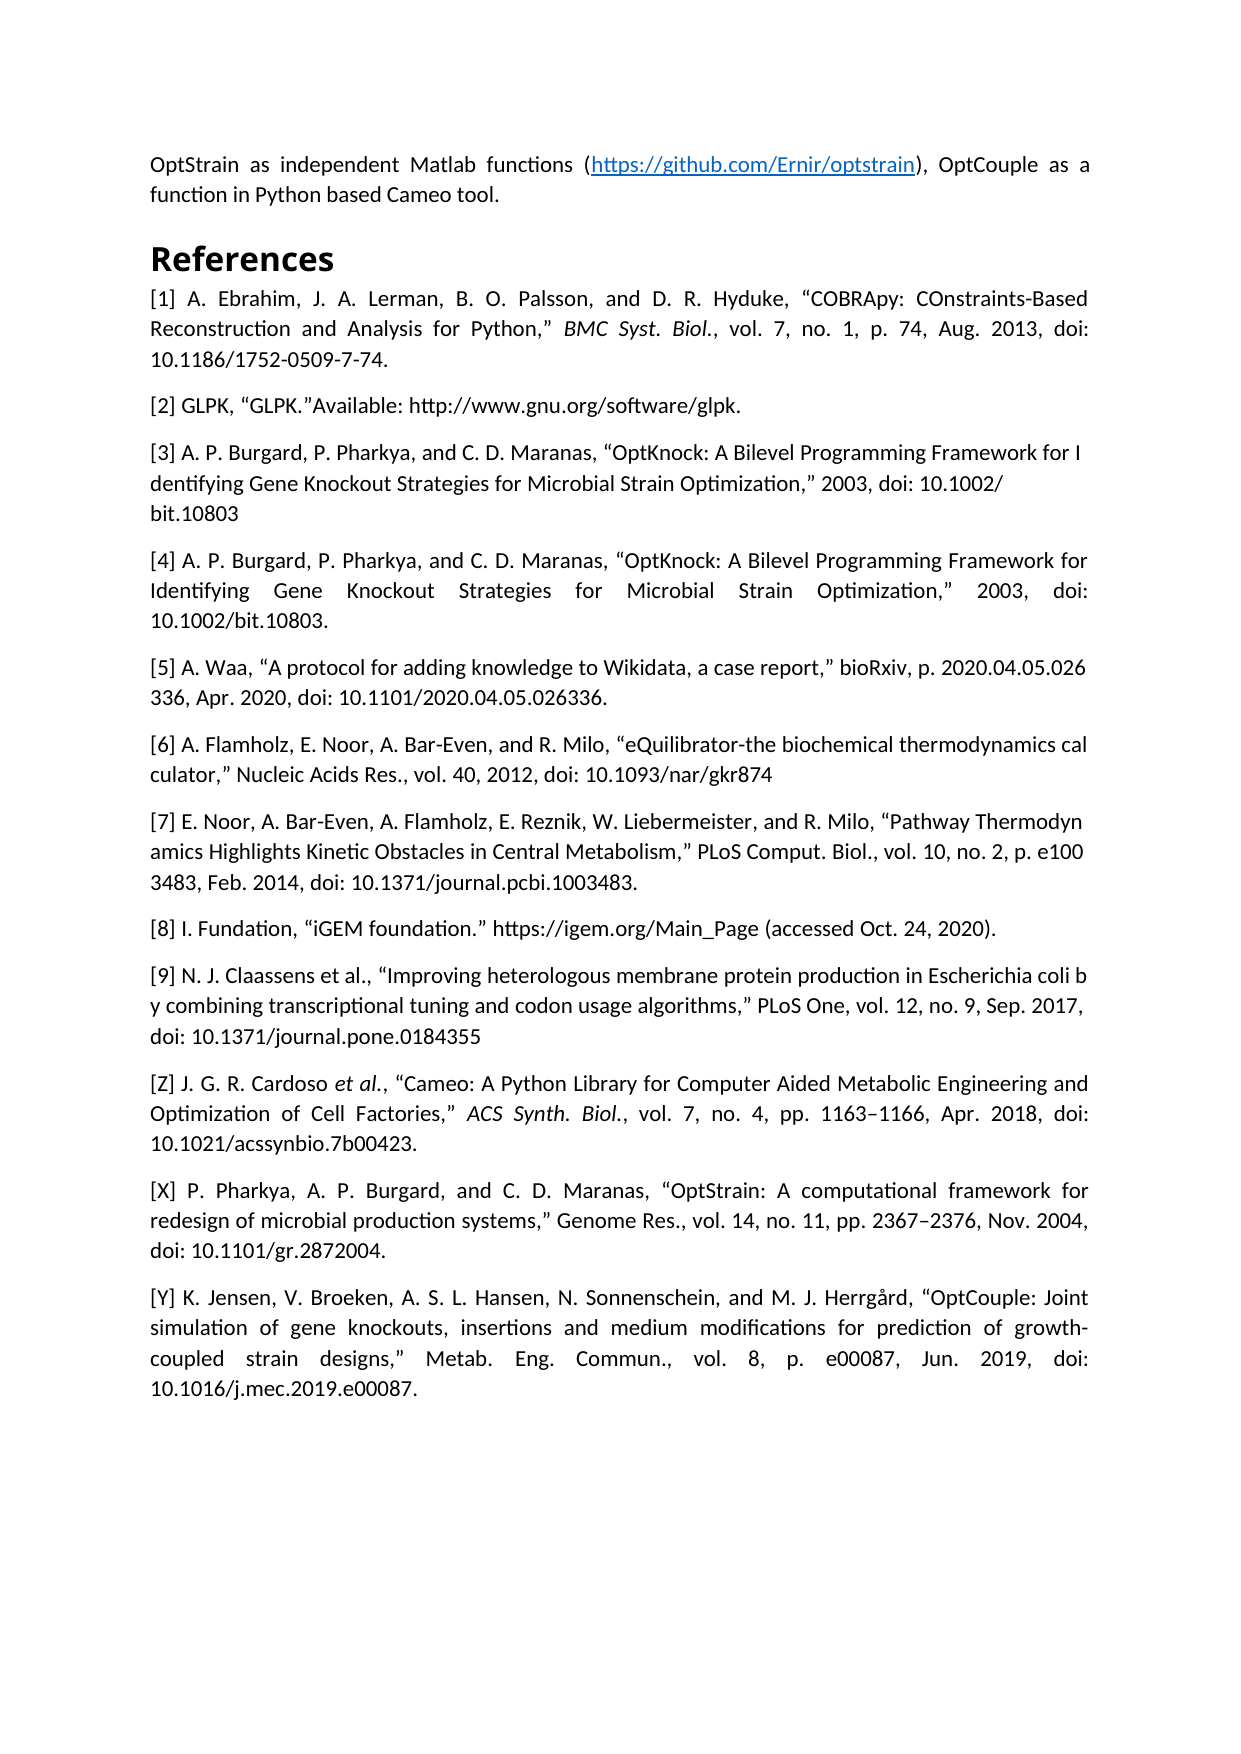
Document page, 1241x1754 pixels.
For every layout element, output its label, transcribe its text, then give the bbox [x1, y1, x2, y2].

text [9] N. J. Claassens et al., “Improving heterologous membrane protein production in Escherichia coli by combining transcriptional tuning and codon usage algorithms,” PLoS One, vol. 12, no. 9, Sep. 2017, doi: 10.1371/journal.pone.0184355 [150, 961, 1090, 1050]
text [1] A. Ebrahim, J. A. Lerman, B. O. Palsson, and D. R. Hyduke, “COBRApy: COnstraints-Based Reconstruction and Analysis for Python,” BMC Syst. Biol., vol. 7, no. 1, p. 74, Aug. 2013, doi: 10.1186/1752-0509-7-74. [150, 284, 1090, 373]
text [2] GLPK, “GLPK.”Available: http://www.gnu.org/software/glpk. [150, 392, 1090, 420]
text [Z] J. G. R. Cardoso et al., “Cameo: A Python Library for Computer Aided Metabolic Engineering and Optimization of Cell Factories,” ACS Synth. Biol., vol. 7, no. 4, pp. 1163–1166, Apr. 2018, doi: 10.1021/acssynbio.7b00423. [150, 1069, 1090, 1157]
subtitle References [150, 235, 1090, 281]
text [8] I. Fundation, “iGEM foundation.” https://igem.org/Main_Page (accessed Oct. 24, 2020). [150, 914, 1090, 943]
text [4] A. P. Burgard, P. Pharkya, and C. D. Maranas, “OptKnock: A Bilevel Programming Framework for Identifying Gene Knockout Strategies for Microbial Strain Optimization,” 2003, doi: 10.1002/bit.10803. [150, 546, 1090, 634]
text [X] P. Pharkya, A. P. Burgard, and C. D. Maranas, “OptStrain: A computational framework for redesign of microbial production systems,” Genome Res., vol. 14, no. 11, pp. 2367–2376, Nov. 2004, doi: 10.1101/gr.2872004. [150, 1176, 1090, 1264]
text [Y] K. Jensen, V. Broeken, A. S. L. Hansen, N. Sonnenschein, and M. J. Herrgård, “OptCouple: Joint simulation of gene knockouts, insertions and medium modifications for prediction of growth-coupled strain designs,” Metab. Eng. Commun., vol. 8, p. e00087, Jun. 2019, doi: 10.1016/j.mec.2019.e00087. [150, 1283, 1090, 1402]
text [7] E. Noor, A. Bar-Even, A. Flamholz, E. Reznik, W. Liebermeister, and R. Milo, “Pathway Thermodynamics Highlights Kinetic Obstacles in Central Metabolism,” PLoS Comput. Biol., vol. 10, no. 2, p. e1003483, Feb. 2014, doi: 10.1371/journal.pcbi.1003483. [150, 807, 1090, 896]
text [6] A. Flamholz, E. Noor, A. Bar-Even, and R. Milo, “eQuilibrator-the biochemical thermodynamics calculator,” Nucleic Acids Res., vol. 40, 2012, doi: 10.1093/nar/gkr874 [150, 730, 1090, 788]
text [3] A. P. Burgard, P. Pharkya, and C. D. Maranas, “OptKnock: A Bilevel Programming Framework for Identifying Gene Knockout Strategies for Microbial Strain Optimization,” 2003, doi: 10.1002/bit.10803 [150, 438, 1090, 527]
text [5] A. Waa, “A protocol for adding knowledge to Wikidata, a case report,” bioRxiv, p. 2020.04.05.026336, Apr. 2020, doi: 10.1101/2020.04.05.026336. [150, 653, 1090, 711]
